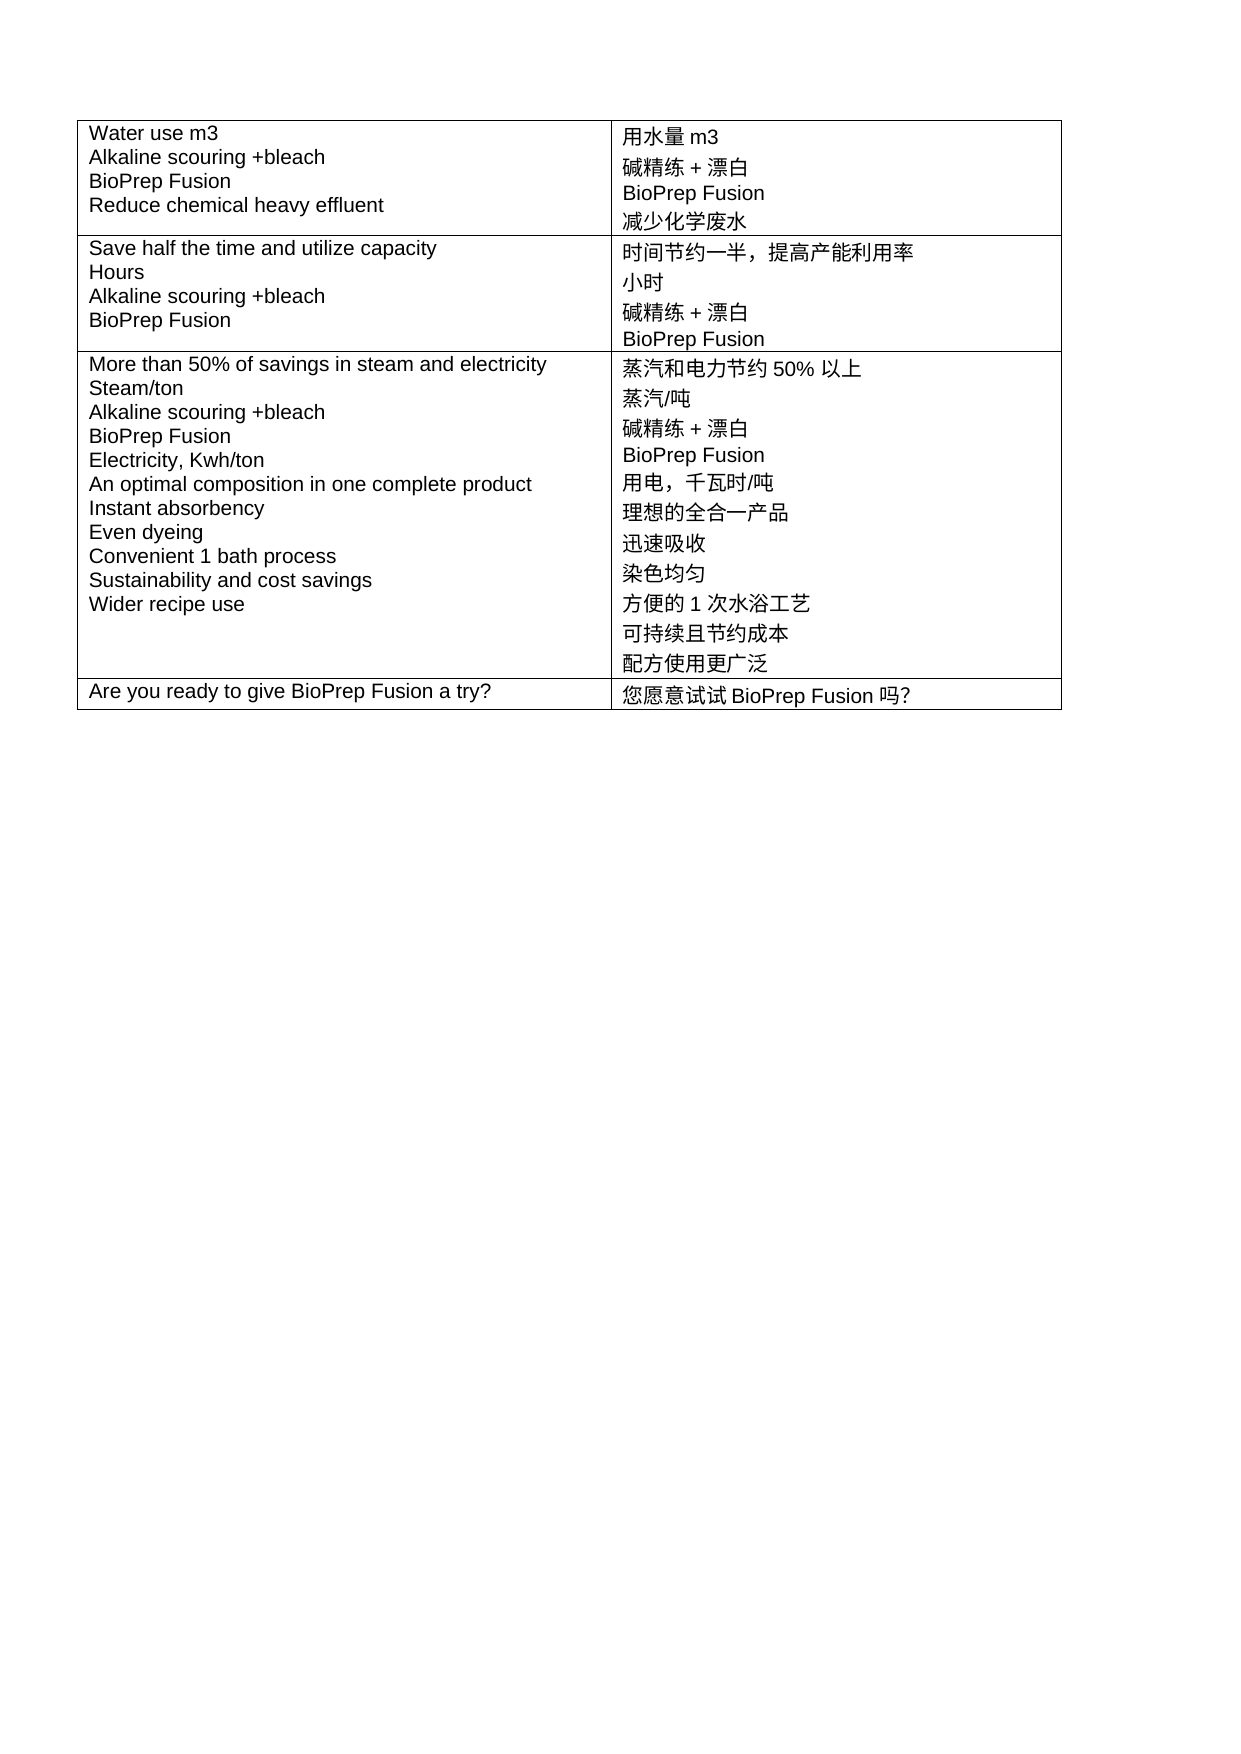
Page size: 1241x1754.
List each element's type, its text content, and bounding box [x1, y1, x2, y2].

table_cell 时间节约一半，提高产能利用率 小时 碱精练 + 漂白 BioPrep Fusion [612, 236, 1061, 351]
table_cell Are you ready to give BioPrep Fusion a try? [78, 679, 611, 709]
table_cell 您愿意试试 BioPrep Fusion 吗？ [612, 679, 1061, 709]
table_cell 蒸汽和电力节约 50% 以上 蒸汽/吨 碱精练 + 漂白 BioPrep Fusion 用电，千瓦时/吨 理想的全合一产品 迅速吸收 染色均匀 方便的 1 次水浴工艺 可持续且节约成本 配方使用更广泛 [612, 352, 1061, 678]
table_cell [78, 121, 611, 235]
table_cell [612, 121, 1061, 235]
table_cell Save half the time and utilize capacity Hours Alkaline scouring +bleach BioPrep Fusion [78, 236, 611, 351]
table_cell More than 50% of savings in steam and electricity Steam/ton Alkaline scouring +bleach BioPrep Fusion Electricity, Kwh/ton An optimal composition in one complete product Instant absorbency Even dyeing Convenient 1 bath process Sustainability and cost savings Wider recipe use [78, 352, 611, 678]
